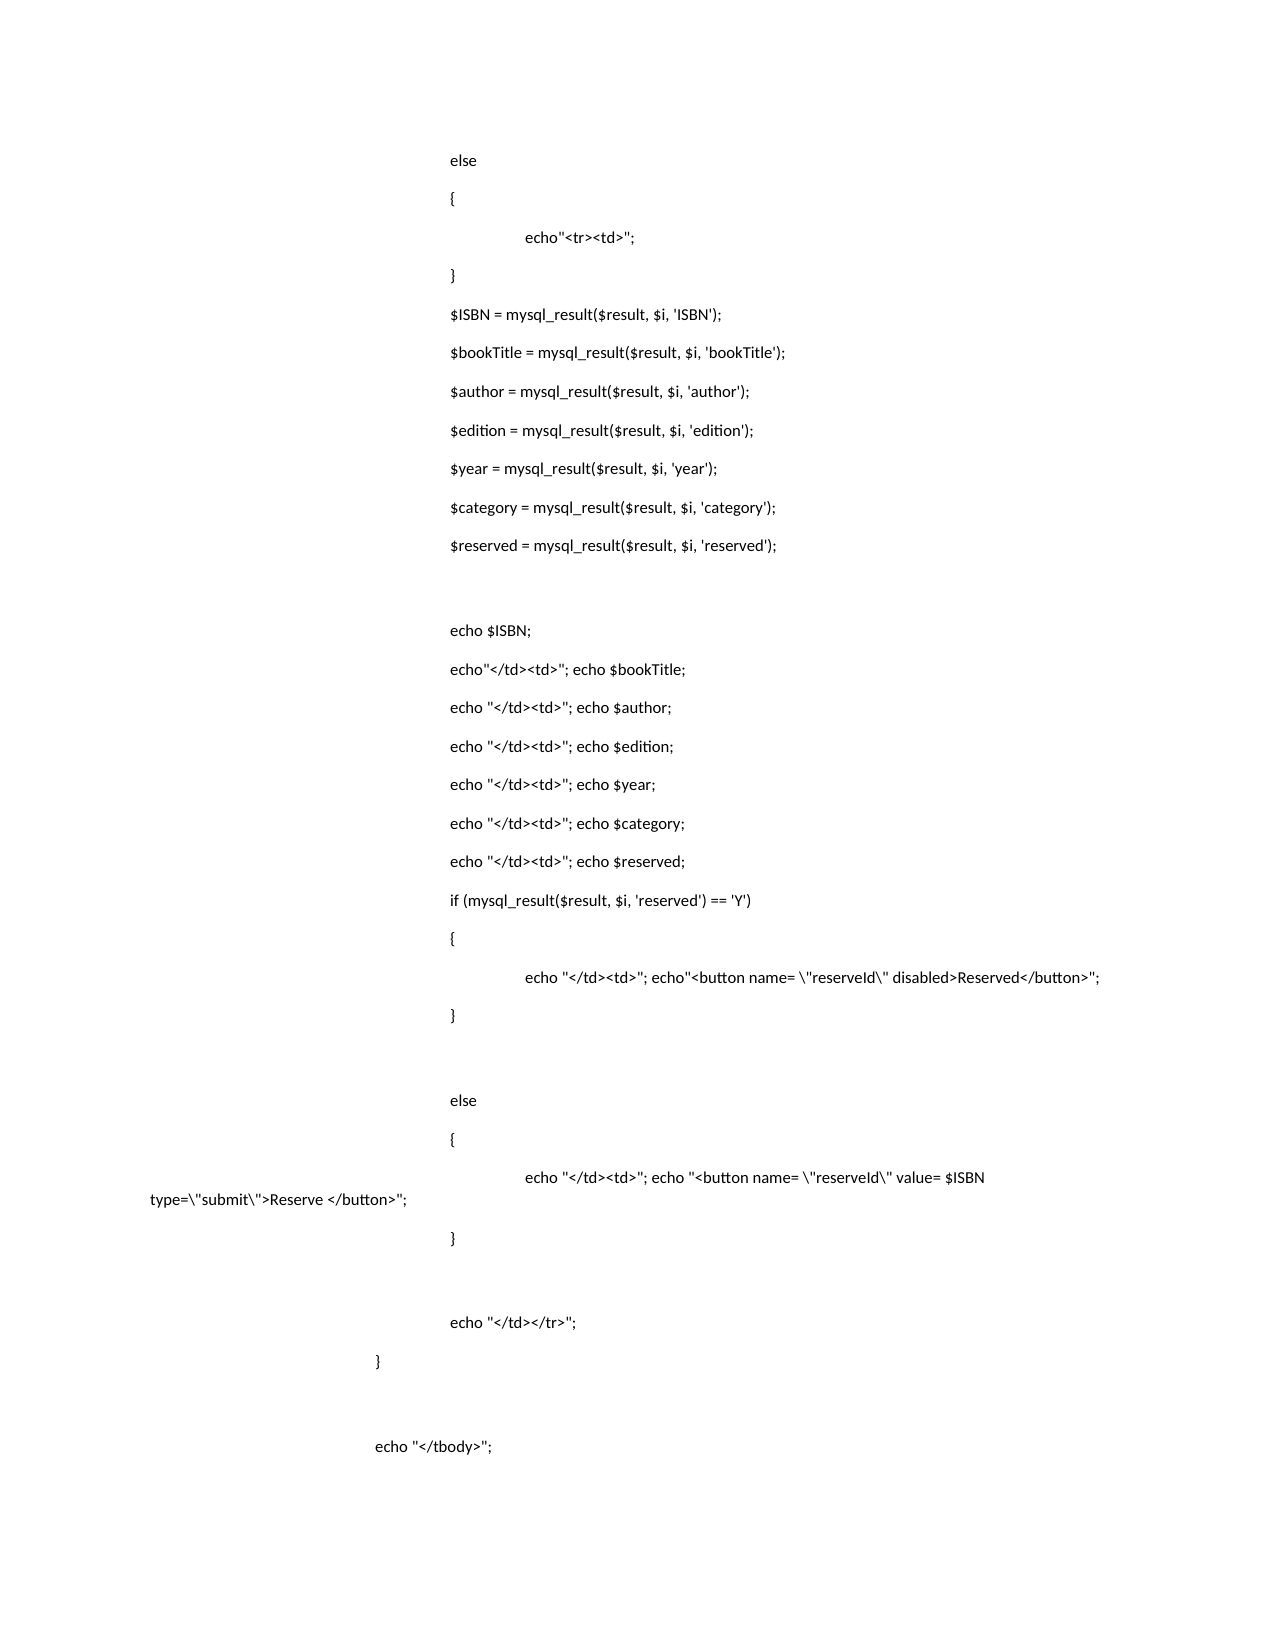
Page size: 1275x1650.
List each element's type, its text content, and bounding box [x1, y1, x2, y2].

text $year = mysql_result($result, $i, 'year'); [150, 458, 1125, 479]
text echo "</td><td>"; echo $year; [150, 774, 1125, 795]
text $category = mysql_result($result, $i, 'category'); [150, 497, 1125, 517]
text } [150, 1228, 1125, 1248]
text } [150, 1006, 1125, 1026]
text else [150, 1090, 1125, 1111]
text echo"<tr><td>"; [150, 227, 1125, 247]
text $bookTitle = mysql_result($result, $i, 'bookTitle'); [150, 343, 1125, 363]
text $reserved = mysql_result($result, $i, 'reserved'); [150, 535, 1125, 556]
text echo "</td><td>"; echo"<button name= \"reserveId\" disabled>Reserved</button>"; [150, 967, 1125, 987]
text echo"</td><td>"; echo $bookTitle; [150, 659, 1125, 679]
text if (mysql_result($result, $i, 'reserved') == 'Y') [150, 890, 1125, 910]
text $author = mysql_result($result, $i, 'author'); [150, 381, 1125, 402]
text { [150, 188, 1125, 209]
text echo "</td><td>"; echo $edition; [150, 736, 1125, 756]
text $ISBN = mysql_result($result, $i, 'ISBN'); [150, 304, 1125, 324]
text echo "</td><td>"; echo $author; [150, 697, 1125, 718]
text $edition = mysql_result($result, $i, 'edition'); [150, 420, 1125, 440]
text echo "</td></tr>"; [150, 1313, 1125, 1333]
text echo "</td><td>"; echo $reserved; [150, 851, 1125, 872]
text echo $ISBN; [150, 620, 1125, 641]
text else [150, 150, 1125, 170]
text echo "</td><td>"; echo $category; [150, 813, 1125, 833]
text { [150, 928, 1125, 949]
text } [150, 266, 1125, 286]
text } [150, 1351, 1125, 1372]
text echo "</td><td>"; echo "<button name= \"reserveId\" value= $ISBN type=\"submit\">Reserve </button>"; [150, 1167, 1125, 1210]
text { [150, 1129, 1125, 1149]
text echo "</tbody>"; [150, 1436, 1125, 1456]
